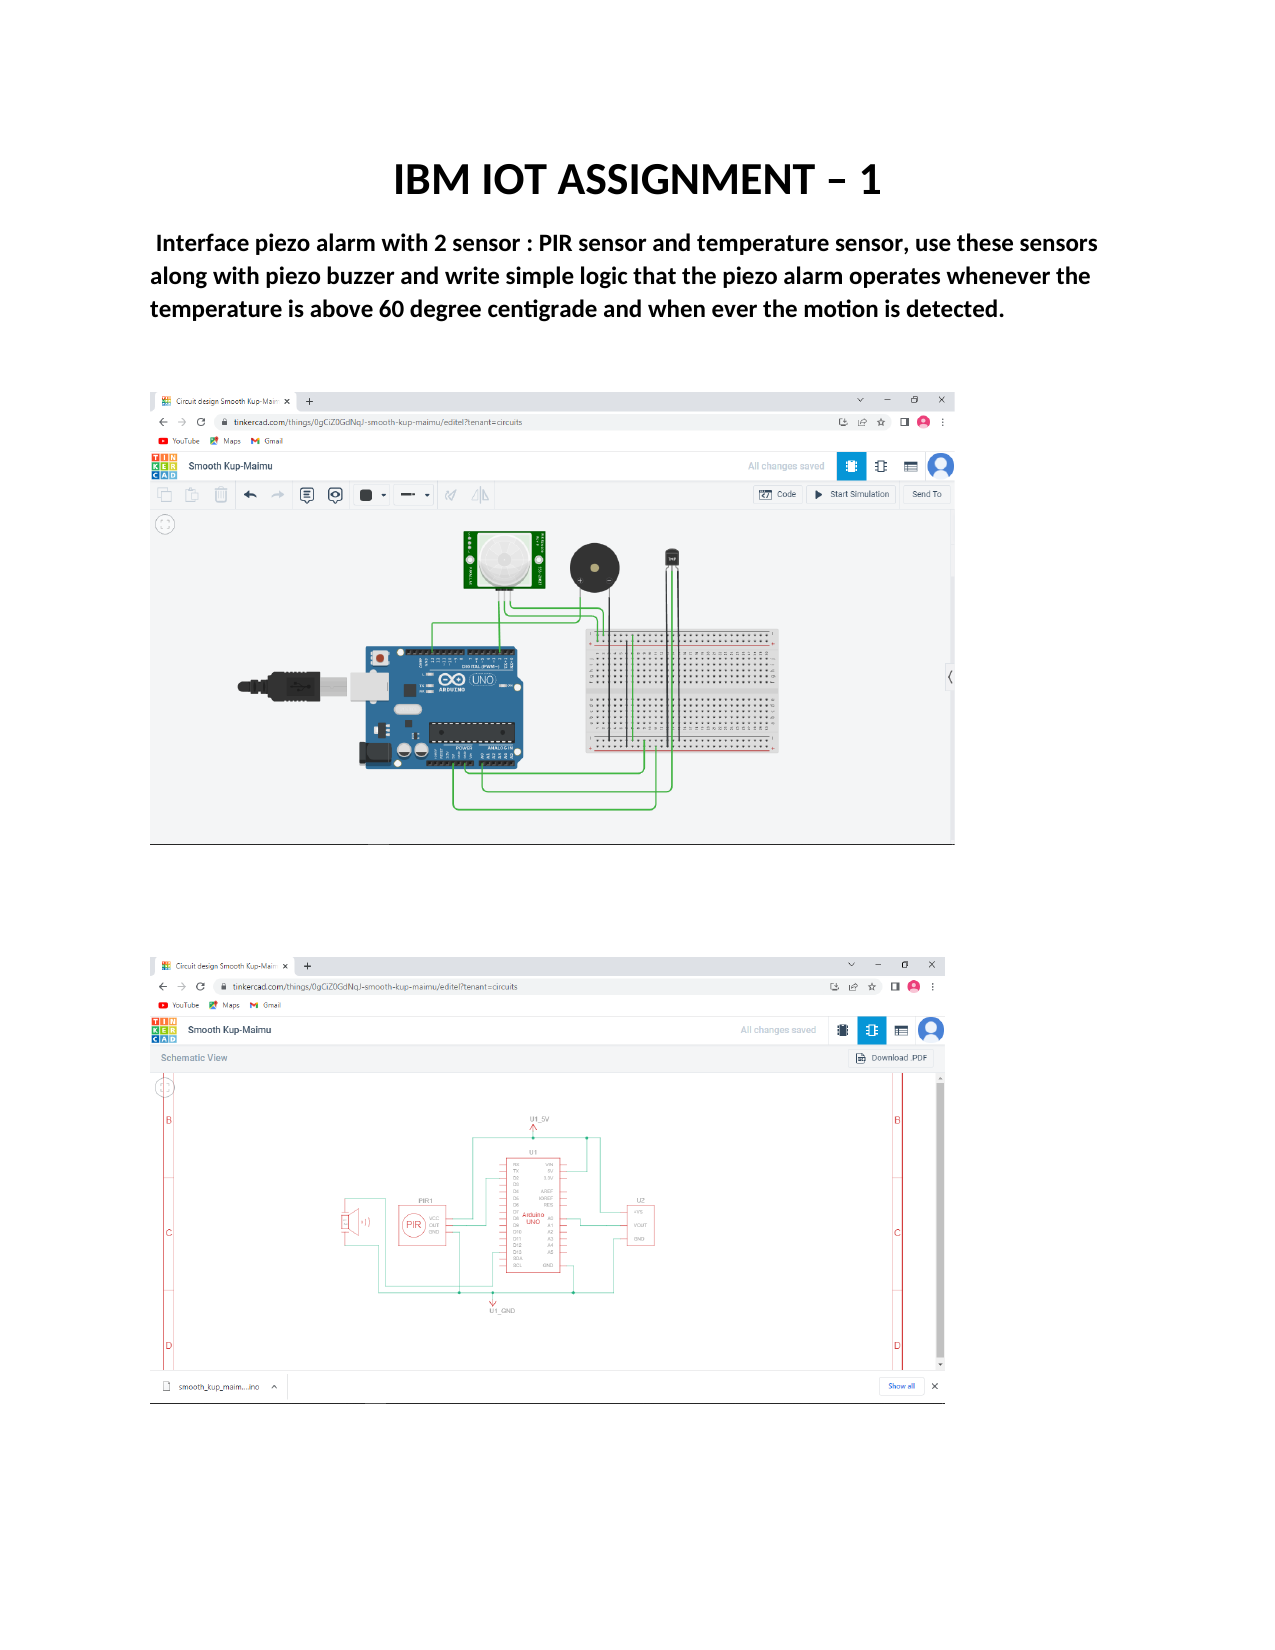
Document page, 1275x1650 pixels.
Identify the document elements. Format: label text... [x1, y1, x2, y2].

text IBM IOT ASSIGNMENT – 1 [150, 150, 1125, 206]
text Interface piezo alarm with 2 sensor : PIR sensor and temperature sensor, use these sensors along with piezo buzzer and write simple logic that the piezo alarm operates whenever the temperature is above 60 degree centigrade and when ever the motion is detected. [150, 227, 1125, 323]
picture [150, 957, 945, 1404]
picture [150, 392, 955, 845]
